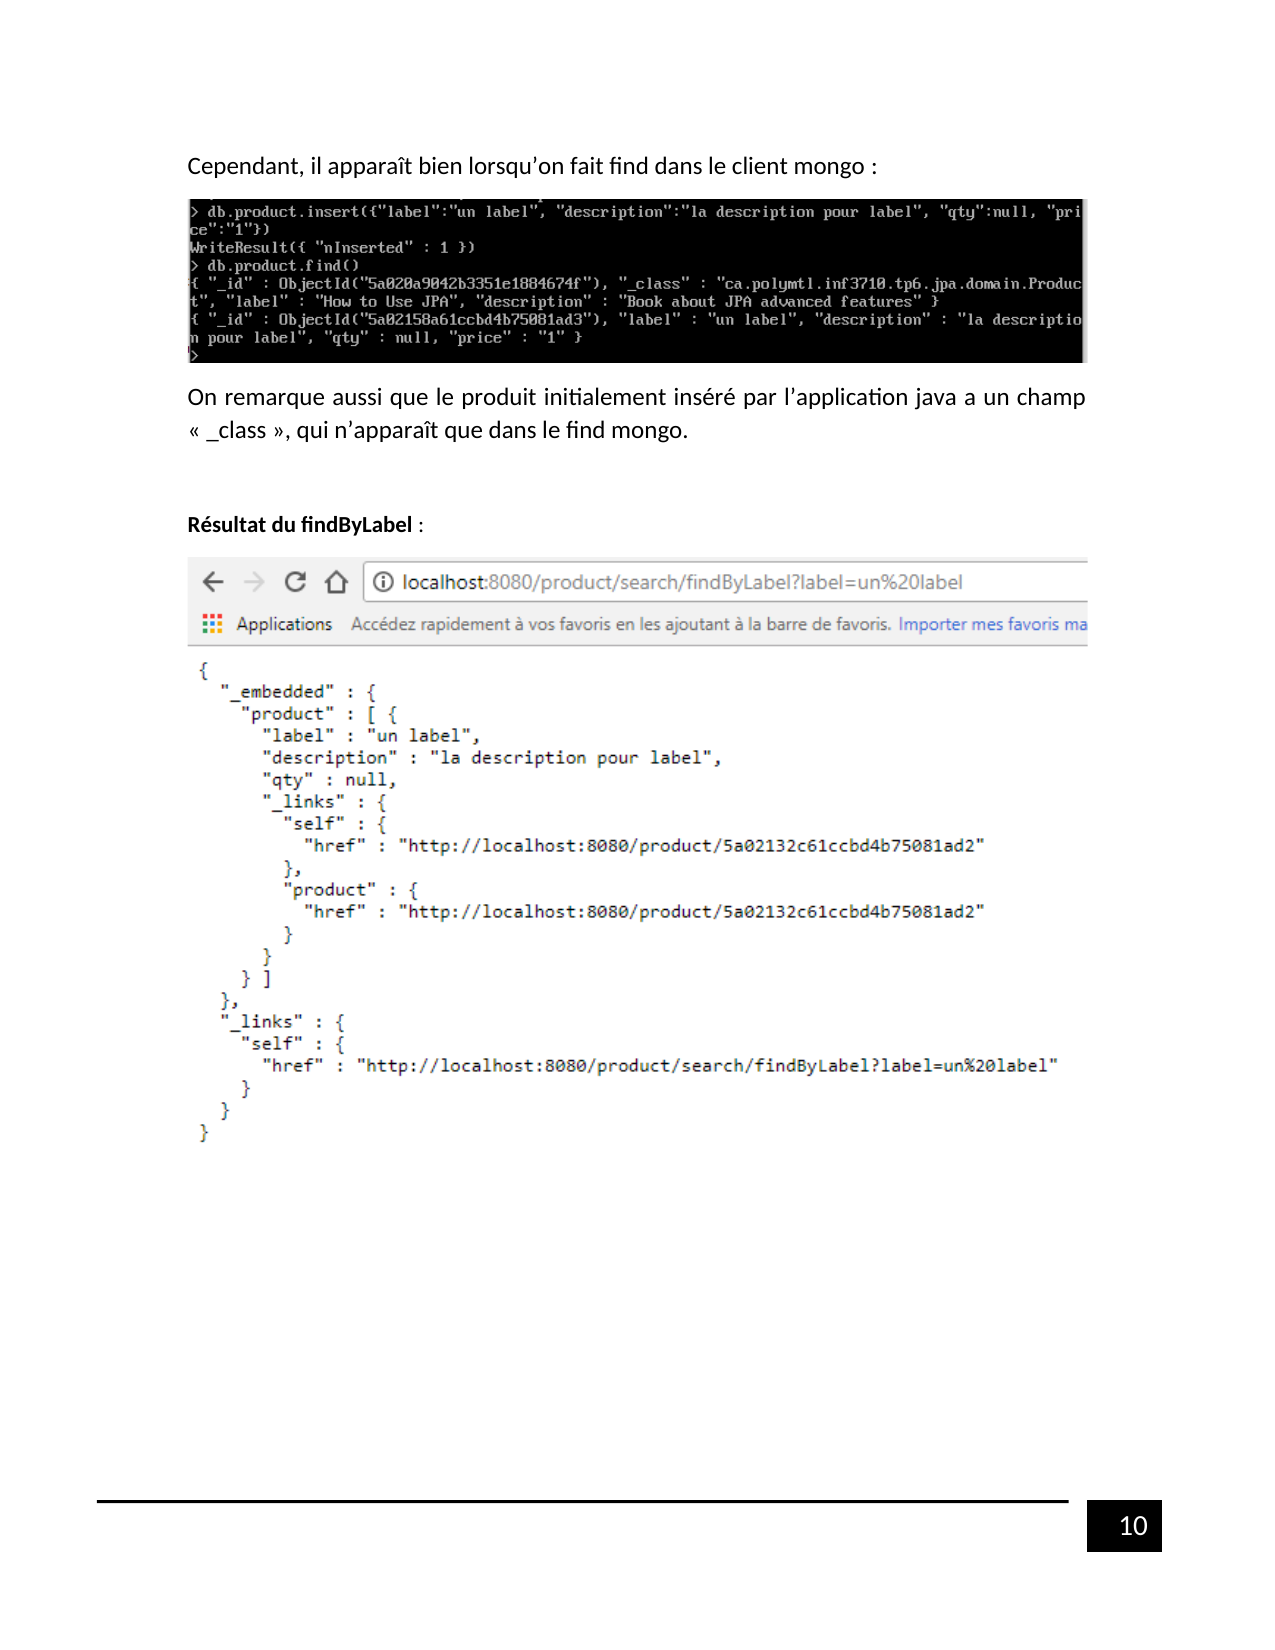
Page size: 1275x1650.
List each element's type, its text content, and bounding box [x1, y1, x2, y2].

text Cependant, il apparaît bien lorsqu’on fait find dans le client mongo : [187, 150, 1087, 181]
picture [187, 557, 1088, 1173]
text On remarque aussi que le produit initialement inséré par l’application java a un champ « _class », qui n’apparaît que dans le find mongo. [187, 381, 1087, 444]
text Résultat du findByLabel : [187, 510, 1087, 538]
picture [187, 199, 1088, 363]
